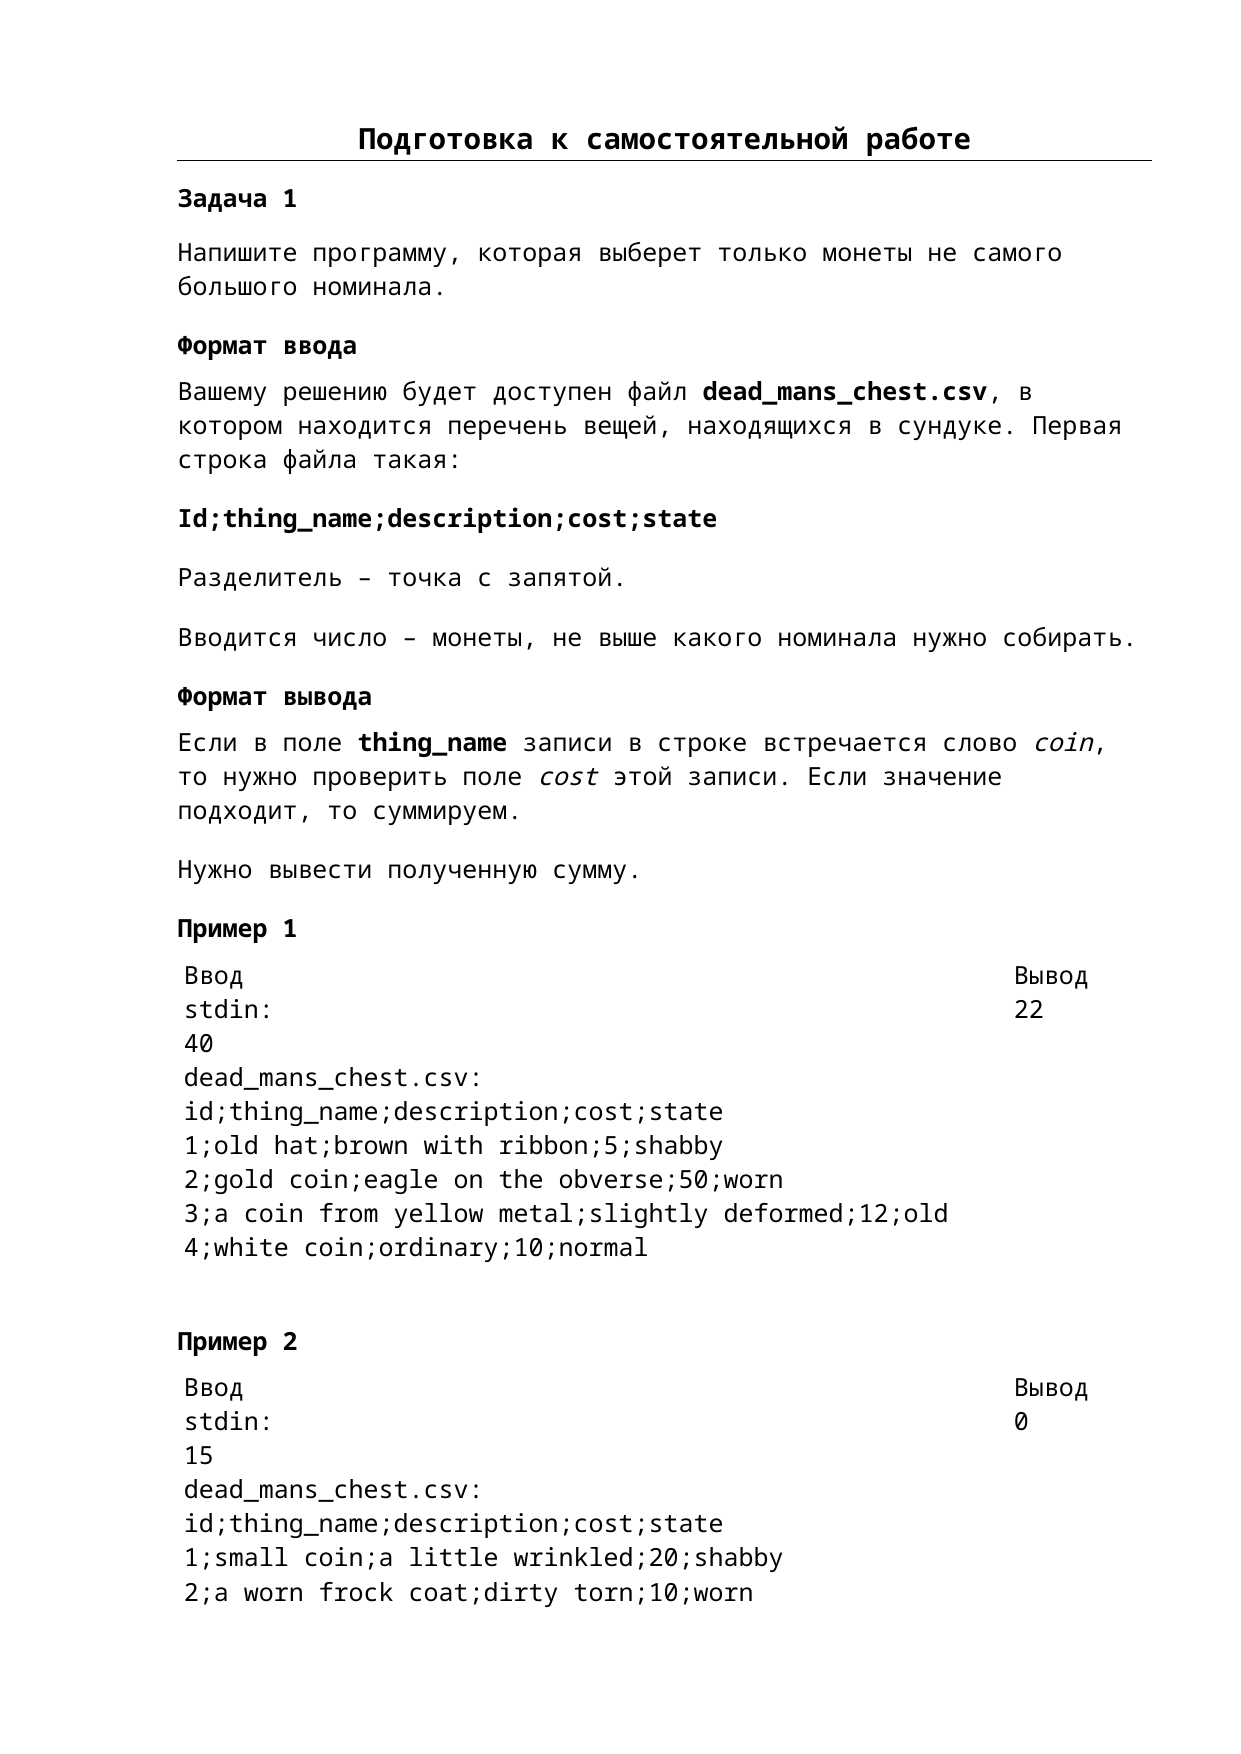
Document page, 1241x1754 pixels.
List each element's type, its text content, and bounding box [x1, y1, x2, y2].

text Пример 2 [177, 1323, 1152, 1357]
text Формат ввода [177, 327, 1152, 361]
text Пример 1 [177, 911, 1152, 945]
table_cell 0 [1008, 1404, 1102, 1608]
text Если в поле thing_name записи в строке встречается слово coin, то нужно проверить поле cost этой записи. Если значение подходит, то суммируем. [177, 725, 1152, 827]
table_cell 22 [1008, 992, 1102, 1298]
text Формат вывода [177, 678, 1152, 712]
text Разделитель – точка с запятой. [177, 560, 1152, 594]
text Задача 1 [177, 181, 1152, 215]
text Напишите программу, которая выберет только монеты не самого большого номинала. [177, 234, 1152, 302]
text Вашему решению будет доступен файл dead_mans_chest.csv, в котором находится перечень вещей, находящихся в сундуке. Первая строка файла такая: [177, 374, 1152, 476]
table_header Вывод [1008, 1370, 1102, 1404]
text Id;thing_name;description;cost;state [177, 501, 1152, 535]
table_header Вывод [1008, 958, 1102, 992]
table_cell stdin: 40 dead_mans_chest.csv: id;thing_name;description;cost;state 1;old hat;brown with ribbon;5;shabby 2;gold coin;eagle on the obverse;50;worn 3;a coin from yellow metal;slightly deformed;12;old 4;white coin;ordinary;10;normal [177, 992, 1007, 1298]
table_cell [177, 1404, 1007, 1608]
table_header Ввод [177, 1370, 1007, 1404]
table_header Ввод [177, 958, 1007, 992]
text Подготовка к самостоятельной работе [177, 118, 1152, 160]
text Вводится число – монеты, не выше какого номинала нужно собирать. [177, 619, 1152, 653]
text Нужно вывести полученную сумму. [177, 852, 1152, 886]
